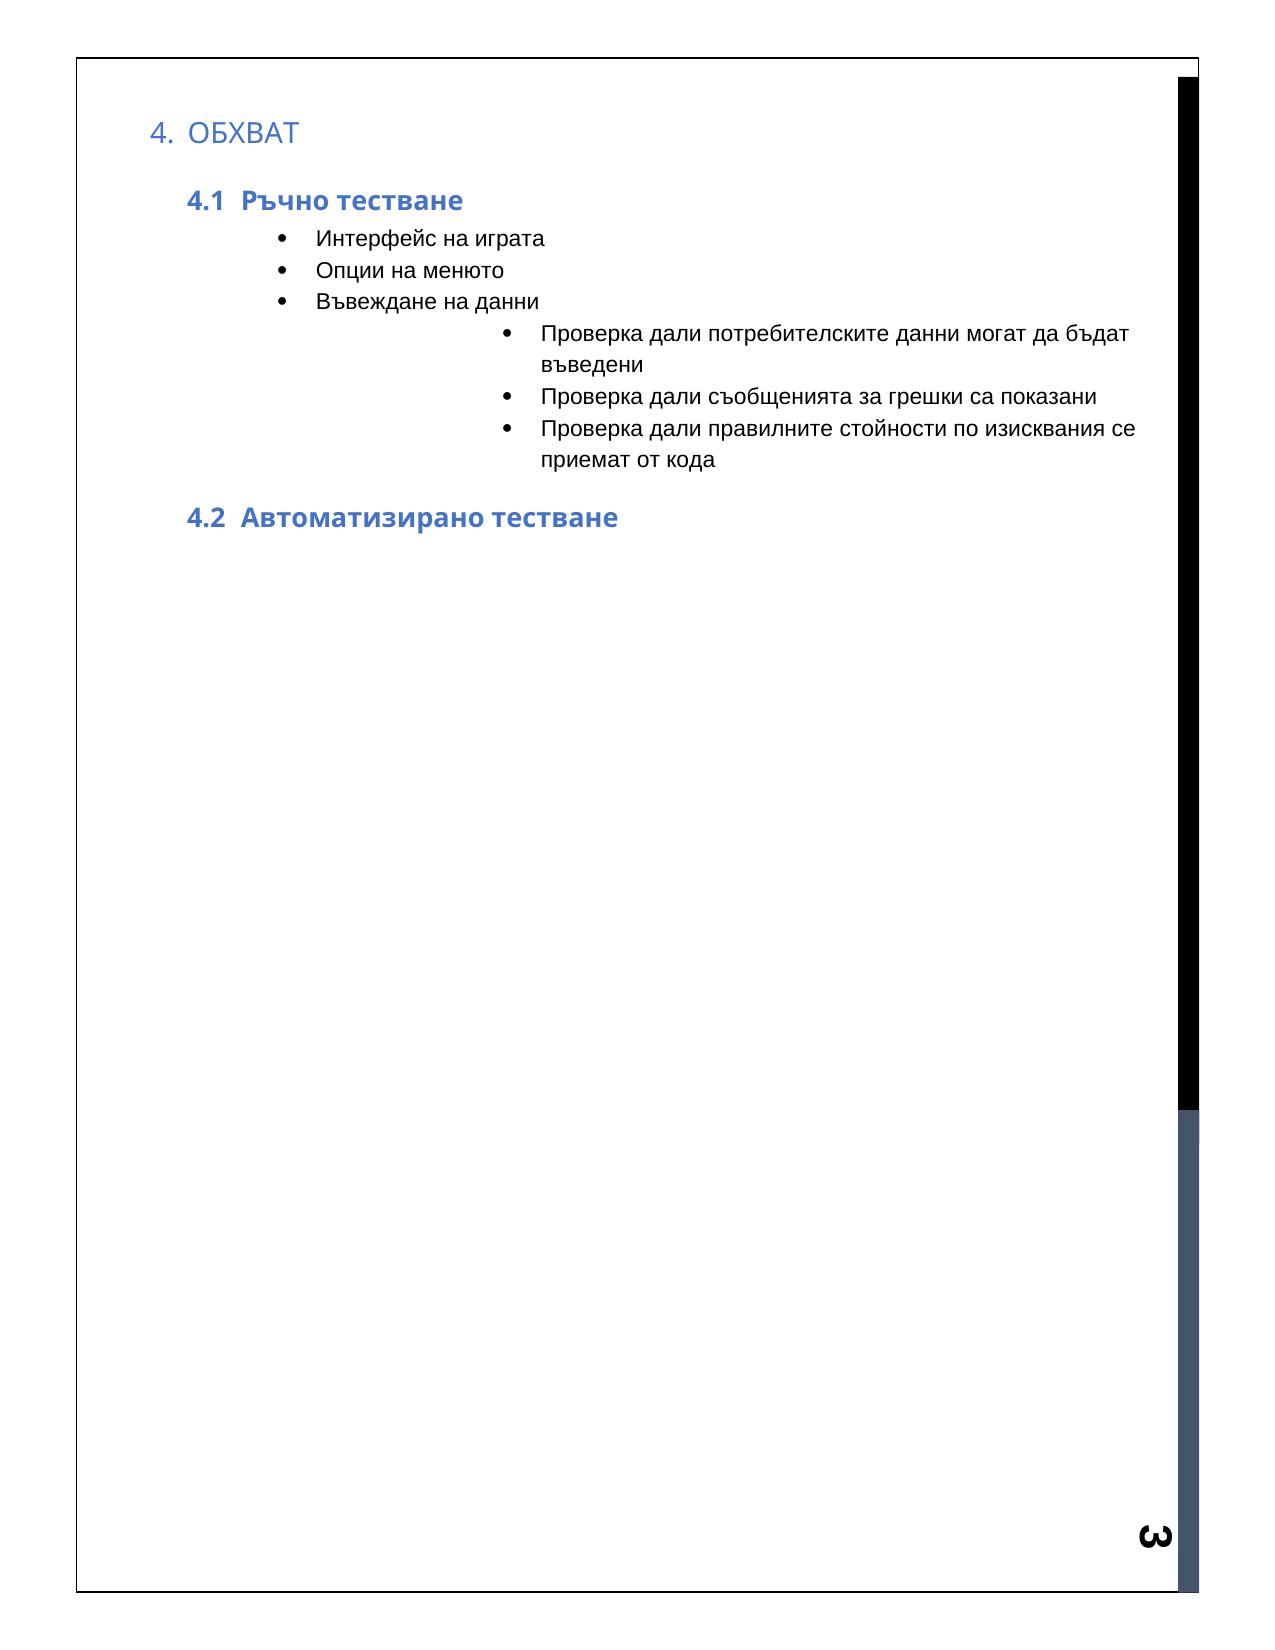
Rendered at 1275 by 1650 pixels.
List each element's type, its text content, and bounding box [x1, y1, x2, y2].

list Проверка дали правилните стойности по изисквания се приемат от кода [503, 414, 1162, 472]
list Проверка дали потребителските данни могат да бъдат въведени [503, 320, 1162, 378]
list Проверка дали съобщенията за грешки са показани [503, 383, 1162, 409]
list Интерфейс на играта [278, 225, 1162, 251]
subtitle Ръчно тестване [187, 181, 1162, 218]
list Опции на менюто [278, 257, 1162, 283]
subtitle Обхват [150, 112, 1162, 152]
list Въвеждане на данни [278, 288, 1162, 314]
subtitle Автоматизирано тестване [187, 498, 1162, 535]
